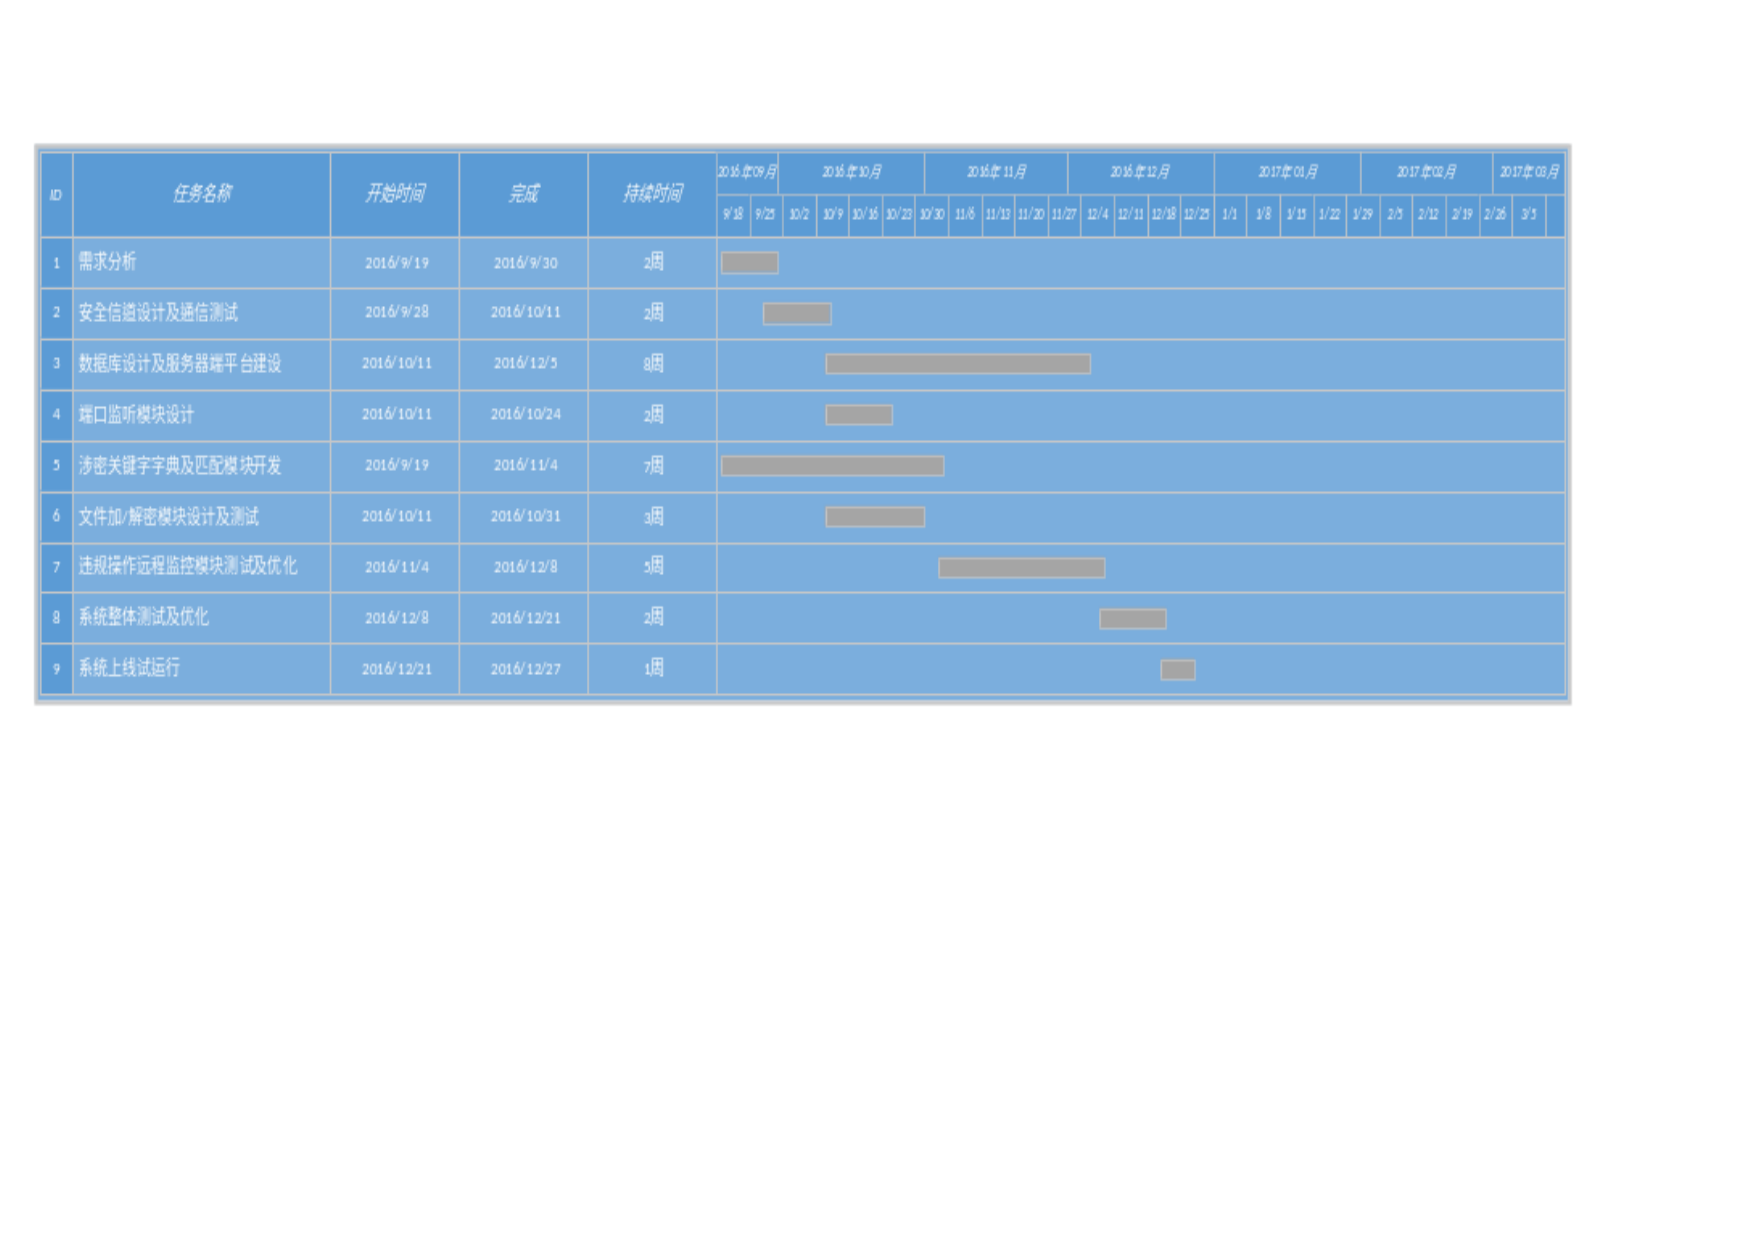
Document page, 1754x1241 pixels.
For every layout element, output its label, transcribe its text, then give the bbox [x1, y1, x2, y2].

subtitle 三、项目进度计划 [29, 138, 1683, 885]
